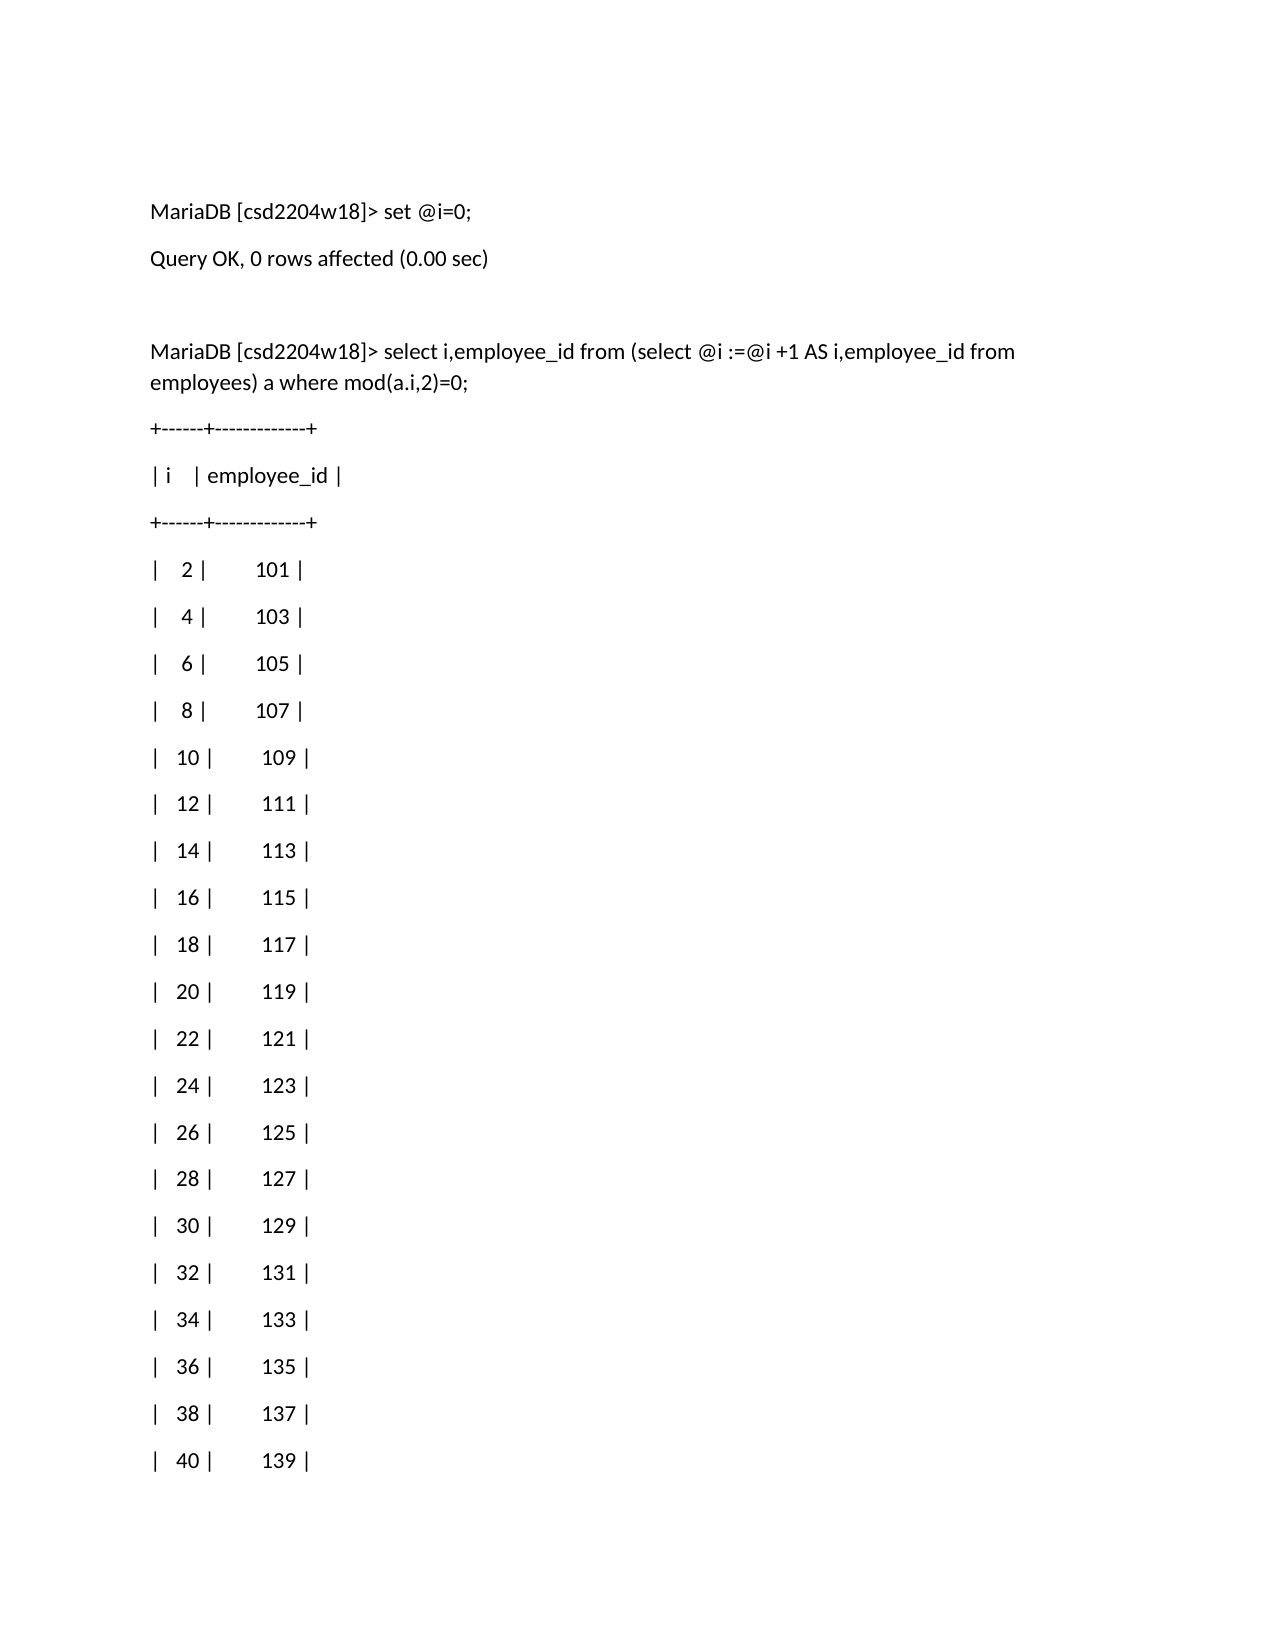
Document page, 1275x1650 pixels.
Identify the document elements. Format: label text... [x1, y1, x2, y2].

text Query OK, 0 rows affected (0.00 sec) [150, 244, 1125, 272]
text | 22 | 121 | [150, 1024, 1125, 1052]
text | 14 | 113 | [150, 836, 1125, 864]
text | 38 | 137 | [150, 1399, 1125, 1427]
text | 4 | 103 | [150, 602, 1125, 630]
text | i | employee_id | [150, 461, 1125, 489]
text | 28 | 127 | [150, 1164, 1125, 1193]
text | 8 | 107 | [150, 696, 1125, 724]
text | 40 | 139 | [150, 1446, 1125, 1474]
text | 24 | 123 | [150, 1071, 1125, 1099]
text +------+-------------+ [150, 414, 1125, 443]
text MariaDB [csd2204w18]> set @i=0; [150, 197, 1125, 225]
text | 18 | 117 | [150, 930, 1125, 958]
text | 20 | 119 | [150, 977, 1125, 1005]
text | 26 | 125 | [150, 1118, 1125, 1146]
text +------+-------------+ [150, 508, 1125, 536]
text | 2 | 101 | [150, 555, 1125, 583]
text | 10 | 109 | [150, 743, 1125, 771]
text | 32 | 131 | [150, 1258, 1125, 1286]
text | 16 | 115 | [150, 883, 1125, 911]
text | 12 | 111 | [150, 789, 1125, 818]
text | 34 | 133 | [150, 1305, 1125, 1333]
text | 36 | 135 | [150, 1352, 1125, 1380]
text | 30 | 129 | [150, 1211, 1125, 1239]
text | 6 | 105 | [150, 649, 1125, 677]
text MariaDB [csd2204w18]> select i,employee_id from (select @i :=@i +1 AS i,employee_id from employees) a where mod(a.i,2)=0; [150, 337, 1125, 396]
